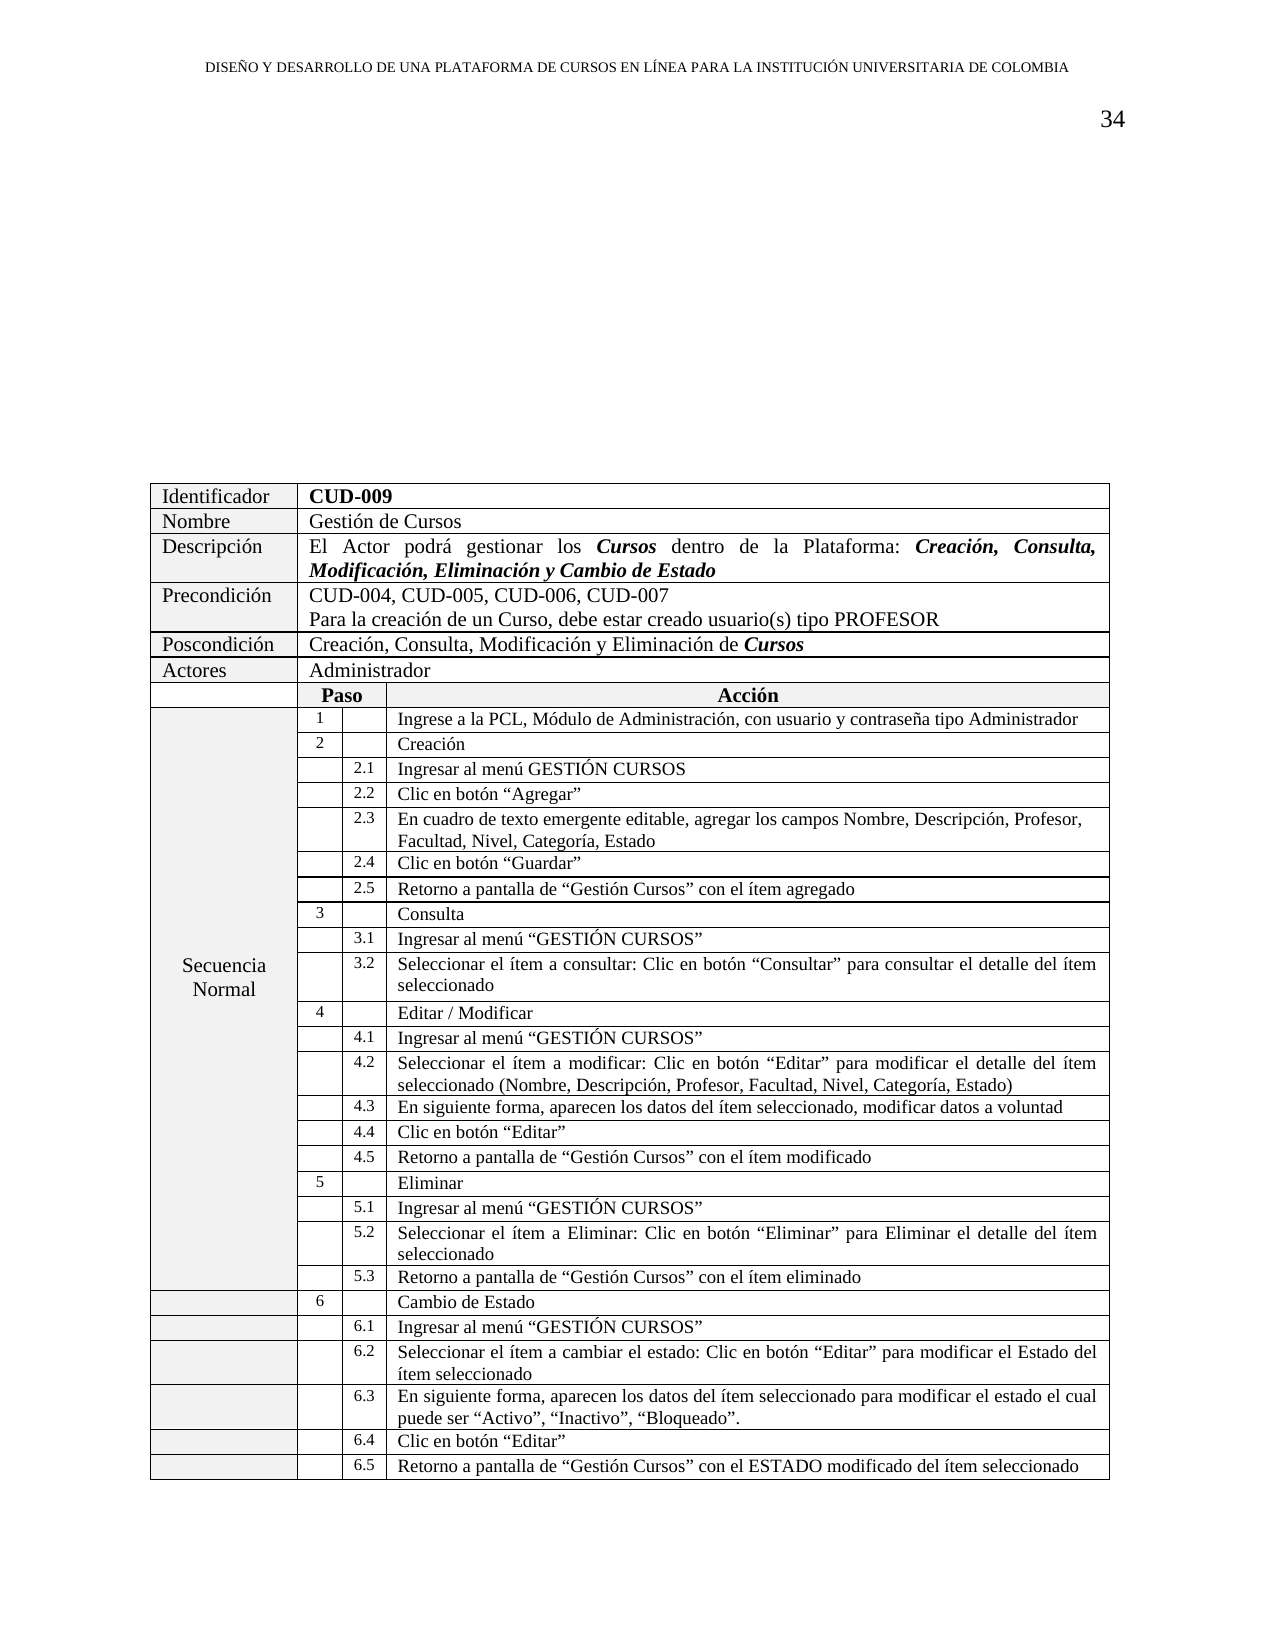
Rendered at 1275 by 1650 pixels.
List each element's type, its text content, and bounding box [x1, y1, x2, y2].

table_cell 5.2 [343, 1222, 386, 1265]
table_cell 3.1 [343, 928, 386, 952]
table_cell Ingresar al menú “GESTIÓN CURSOS” [387, 1316, 1109, 1340]
table_cell Clic en botón “Agregar” [387, 783, 1109, 807]
table_cell Retorno a pantalla de “Gestión Cursos” con el ítem modificado [387, 1146, 1109, 1171]
table_cell [343, 903, 386, 927]
table_cell Eliminar [387, 1172, 1109, 1196]
table_cell [151, 1001, 297, 1026]
table_cell [151, 876, 297, 901]
table_cell 6.4 [343, 1430, 386, 1454]
table_cell Seleccionar el ítem a cambiar el estado: Clic en botón “Editar” para modificar el Estado del ítem seleccionado [387, 1341, 1109, 1384]
table_cell [298, 1027, 342, 1051]
table_cell Gestión de Cursos [298, 509, 1109, 533]
table_cell [151, 1051, 297, 1095]
table_cell 4.1 [343, 1027, 386, 1051]
table_header Identificador [151, 484, 297, 508]
table_cell Ingresar al menú “GESTIÓN CURSOS” [387, 1027, 1109, 1051]
table_cell [343, 1291, 386, 1315]
table_cell [298, 1146, 342, 1171]
table_cell [298, 1455, 342, 1479]
table_cell Ingresar al menú “GESTIÓN CURSOS” [387, 928, 1109, 952]
table_cell 3.2 [343, 953, 386, 1001]
table_cell Descripción [151, 534, 297, 582]
table_cell Seleccionar el ítem a Eliminar: Clic en botón “Eliminar” para Eliminar el detalle del ítem seleccionado [387, 1222, 1109, 1265]
table_cell [151, 683, 297, 707]
table_cell 6 [298, 1291, 342, 1315]
table_cell Ingresar al menú GESTIÓN CURSOS [387, 758, 1109, 782]
table_cell 5.1 [343, 1197, 386, 1221]
table_cell [151, 1316, 297, 1340]
table_cell [151, 1341, 297, 1384]
table_cell [151, 851, 297, 876]
table_cell [298, 1316, 342, 1340]
table_cell Seleccionar el ítem a modificar: Clic en botón “Editar” para modificar el detalle del ítem seleccionado (Nombre, Descripción, Profesor, Facultad, Nivel, Categoría, Estado) [387, 1052, 1109, 1095]
table_cell En siguiente forma, aparecen los datos del ítem seleccionado para modificar el estado el cual puede ser “Activo”, “Inactivo”, “Bloqueado”. [387, 1385, 1109, 1428]
table_cell 6.5 [343, 1455, 386, 1479]
table_cell Retorno a pantalla de “Gestión Cursos” con el ítem agregado [387, 878, 1109, 901]
table_cell El Actor podrá gestionar los Cursos dentro de la Plataforma: Creación, Consulta, Modificación, Eliminación y Cambio de Estado [298, 534, 1109, 582]
table_cell [151, 927, 297, 952]
table_cell [298, 1052, 342, 1095]
table_cell [151, 757, 297, 782]
table_cell 2.2 [343, 783, 386, 807]
table_cell 6.2 [343, 1341, 386, 1384]
table_cell 4.5 [343, 1146, 386, 1171]
table_cell Retorno a pantalla de “Gestión Cursos” con el ESTADO modificado del ítem seleccionado [387, 1455, 1109, 1479]
table_cell [298, 1121, 342, 1145]
table_cell Creación [387, 733, 1109, 757]
table_cell 1 [298, 708, 342, 732]
table_cell [151, 1026, 297, 1051]
table_cell 6.1 [343, 1316, 386, 1340]
table_cell [343, 733, 386, 757]
table_cell [151, 1221, 297, 1265]
table_cell Ingrese a la PCL, Módulo de Administración, con usuario y contraseña tipo Administrador [387, 708, 1109, 732]
table_cell [151, 708, 297, 732]
table_cell [151, 1265, 297, 1290]
table_cell [151, 1145, 297, 1171]
table_cell 4.4 [343, 1121, 386, 1145]
table_cell [298, 1385, 342, 1428]
table_cell Paso [298, 683, 386, 707]
table_cell [151, 807, 297, 851]
table_cell [343, 1172, 386, 1196]
table_cell Seleccionar el ítem a consultar: Clic en botón “Consultar” para consultar el detalle del ítem seleccionado [387, 953, 1109, 1001]
table_cell Retorno a pantalla de “Gestión Cursos” con el ítem eliminado [387, 1266, 1109, 1290]
table_cell 4.2 [343, 1052, 386, 1095]
table_cell 6.3 [343, 1385, 386, 1428]
table_cell [298, 758, 342, 782]
table_cell [151, 1095, 297, 1120]
table_cell [343, 708, 386, 732]
table_header CUD-009 [298, 484, 1109, 508]
table_cell 2.3 [343, 808, 386, 851]
table_cell Clic en botón “Editar” [387, 1121, 1109, 1145]
table_cell [298, 808, 342, 851]
table_cell 4.3 [343, 1096, 386, 1120]
table_cell [298, 1222, 342, 1265]
table_cell [151, 782, 297, 807]
table_cell [151, 1120, 297, 1145]
table_cell Poscondición [151, 633, 297, 656]
table_cell 5.3 [343, 1266, 386, 1290]
table_cell Administrador [298, 658, 1109, 682]
table_cell 2.1 [343, 758, 386, 782]
table_cell 5 [298, 1172, 342, 1196]
table_cell [298, 878, 342, 901]
table_cell [151, 1171, 297, 1196]
table_cell [298, 1096, 342, 1120]
table_cell Clic en botón “Guardar” [387, 852, 1109, 876]
table_cell [298, 783, 342, 807]
table_cell Precondición [151, 583, 297, 631]
table_cell 2 [298, 733, 342, 757]
table_cell [298, 953, 342, 1001]
table_cell Creación, Consulta, Modificación y Eliminación de Cursos [298, 633, 1109, 656]
table_cell 2.4 [343, 852, 386, 876]
table_cell [151, 901, 297, 927]
table_cell Ingresar al menú “GESTIÓN CURSOS” [387, 1197, 1109, 1221]
table_cell [151, 1455, 297, 1479]
table_cell [151, 1291, 297, 1315]
table_cell Acción [387, 683, 1109, 707]
table_cell En cuadro de texto emergente editable, agregar los campos Nombre, Descripción, Profesor, Facultad, Nivel, Categoría, Estado [387, 808, 1109, 851]
table_cell [298, 1341, 342, 1384]
table_cell [298, 852, 342, 876]
table_cell Secuencia Normal [151, 952, 297, 1001]
table_cell Actores [151, 658, 297, 682]
table_cell Consulta [387, 903, 1109, 927]
table_cell CUD-004, CUD-005, CUD-006, CUD-007 Para la creación de un Curso, debe estar creado usuario(s) tipo PROFESOR [298, 583, 1109, 631]
table_cell Clic en botón “Editar” [387, 1430, 1109, 1454]
table_cell 4 [298, 1002, 342, 1026]
table_cell Editar / Modificar [387, 1002, 1109, 1026]
table_cell En siguiente forma, aparecen los datos del ítem seleccionado, modificar datos a voluntad [387, 1096, 1109, 1120]
table_cell 3 [298, 903, 342, 927]
table_cell Cambio de Estado [387, 1291, 1109, 1315]
table_cell [298, 1430, 342, 1454]
table_cell [298, 1197, 342, 1221]
table_cell [343, 1002, 386, 1026]
table_cell [298, 928, 342, 952]
table_cell [298, 1266, 342, 1290]
table_cell 2.5 [343, 878, 386, 901]
table_cell [151, 732, 297, 757]
table_cell [151, 1430, 297, 1454]
table_cell [151, 1196, 297, 1221]
table_cell Nombre [151, 509, 297, 533]
table_cell [151, 1385, 297, 1428]
